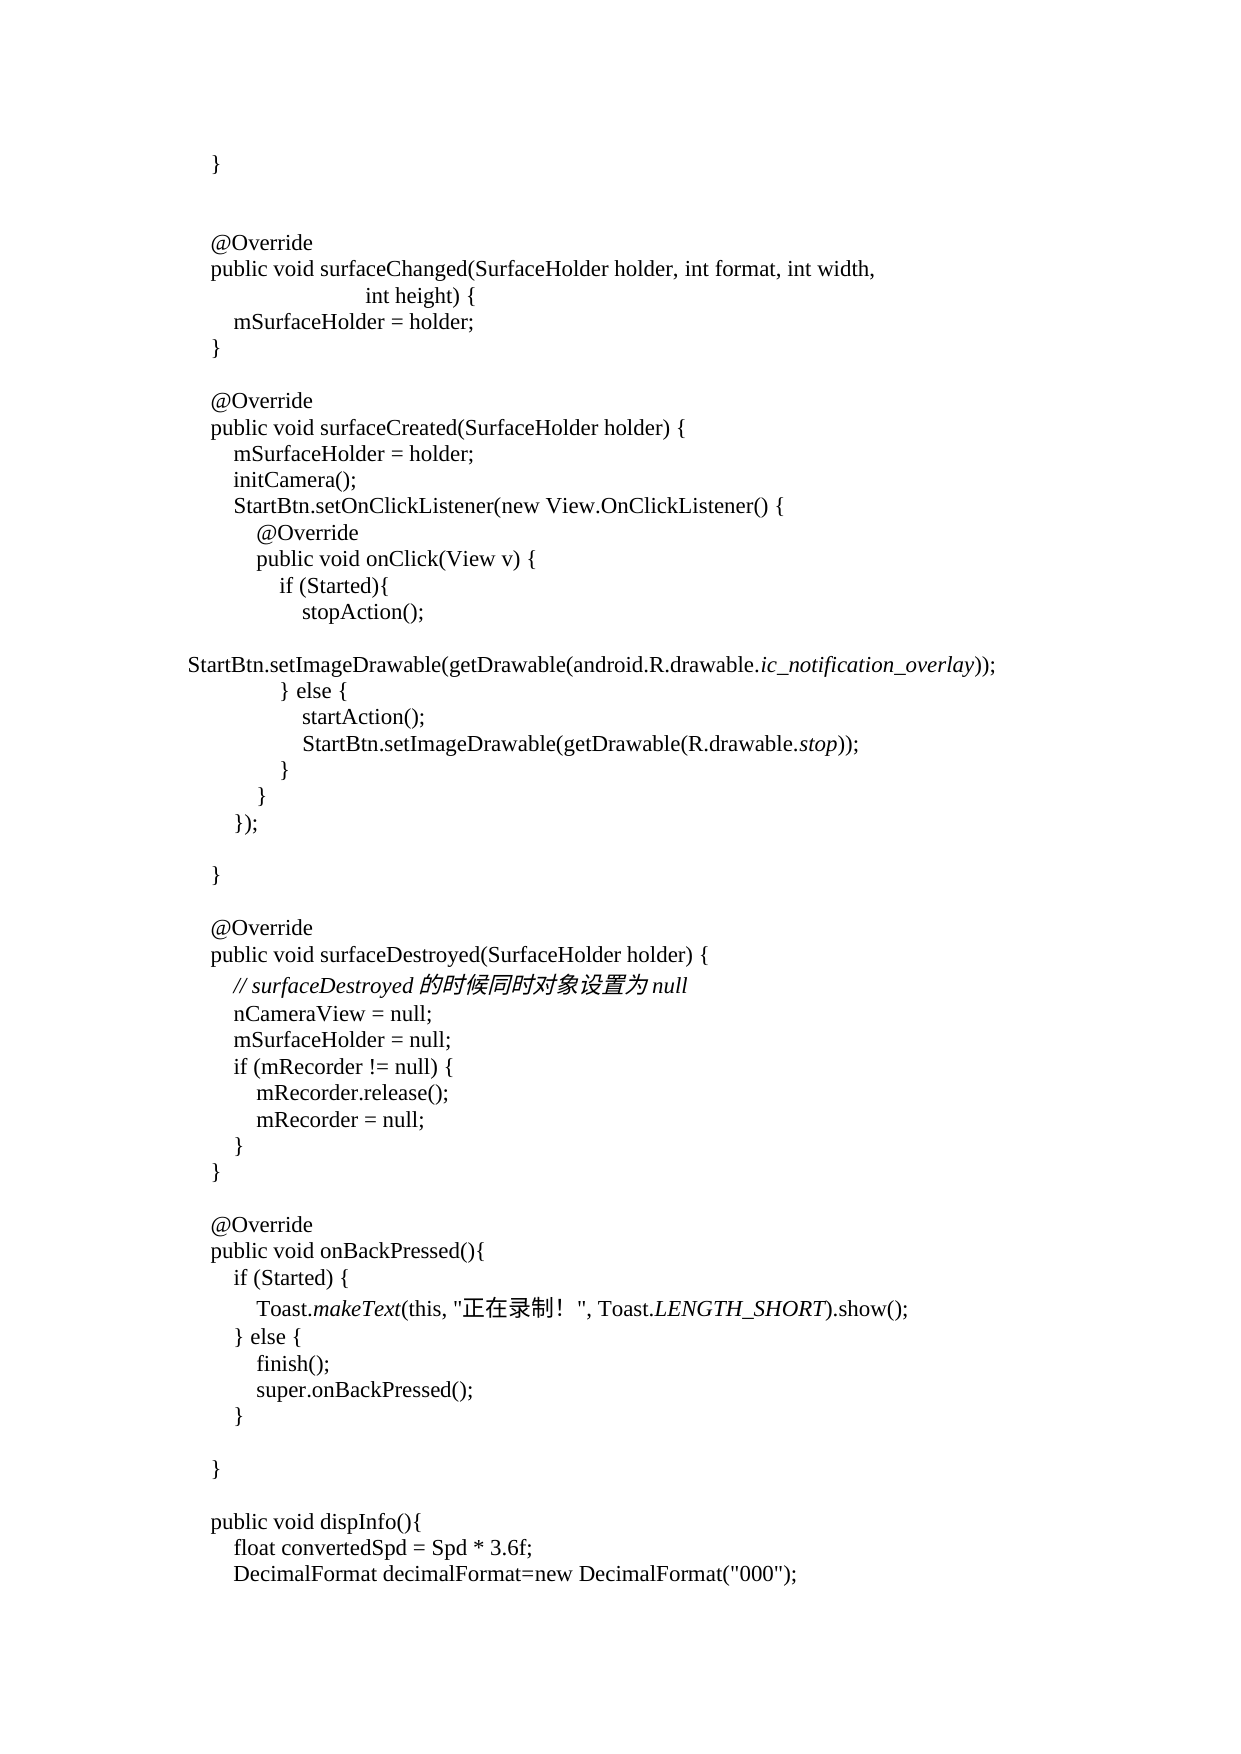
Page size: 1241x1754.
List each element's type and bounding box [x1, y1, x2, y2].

text [187, 150, 1053, 1587]
